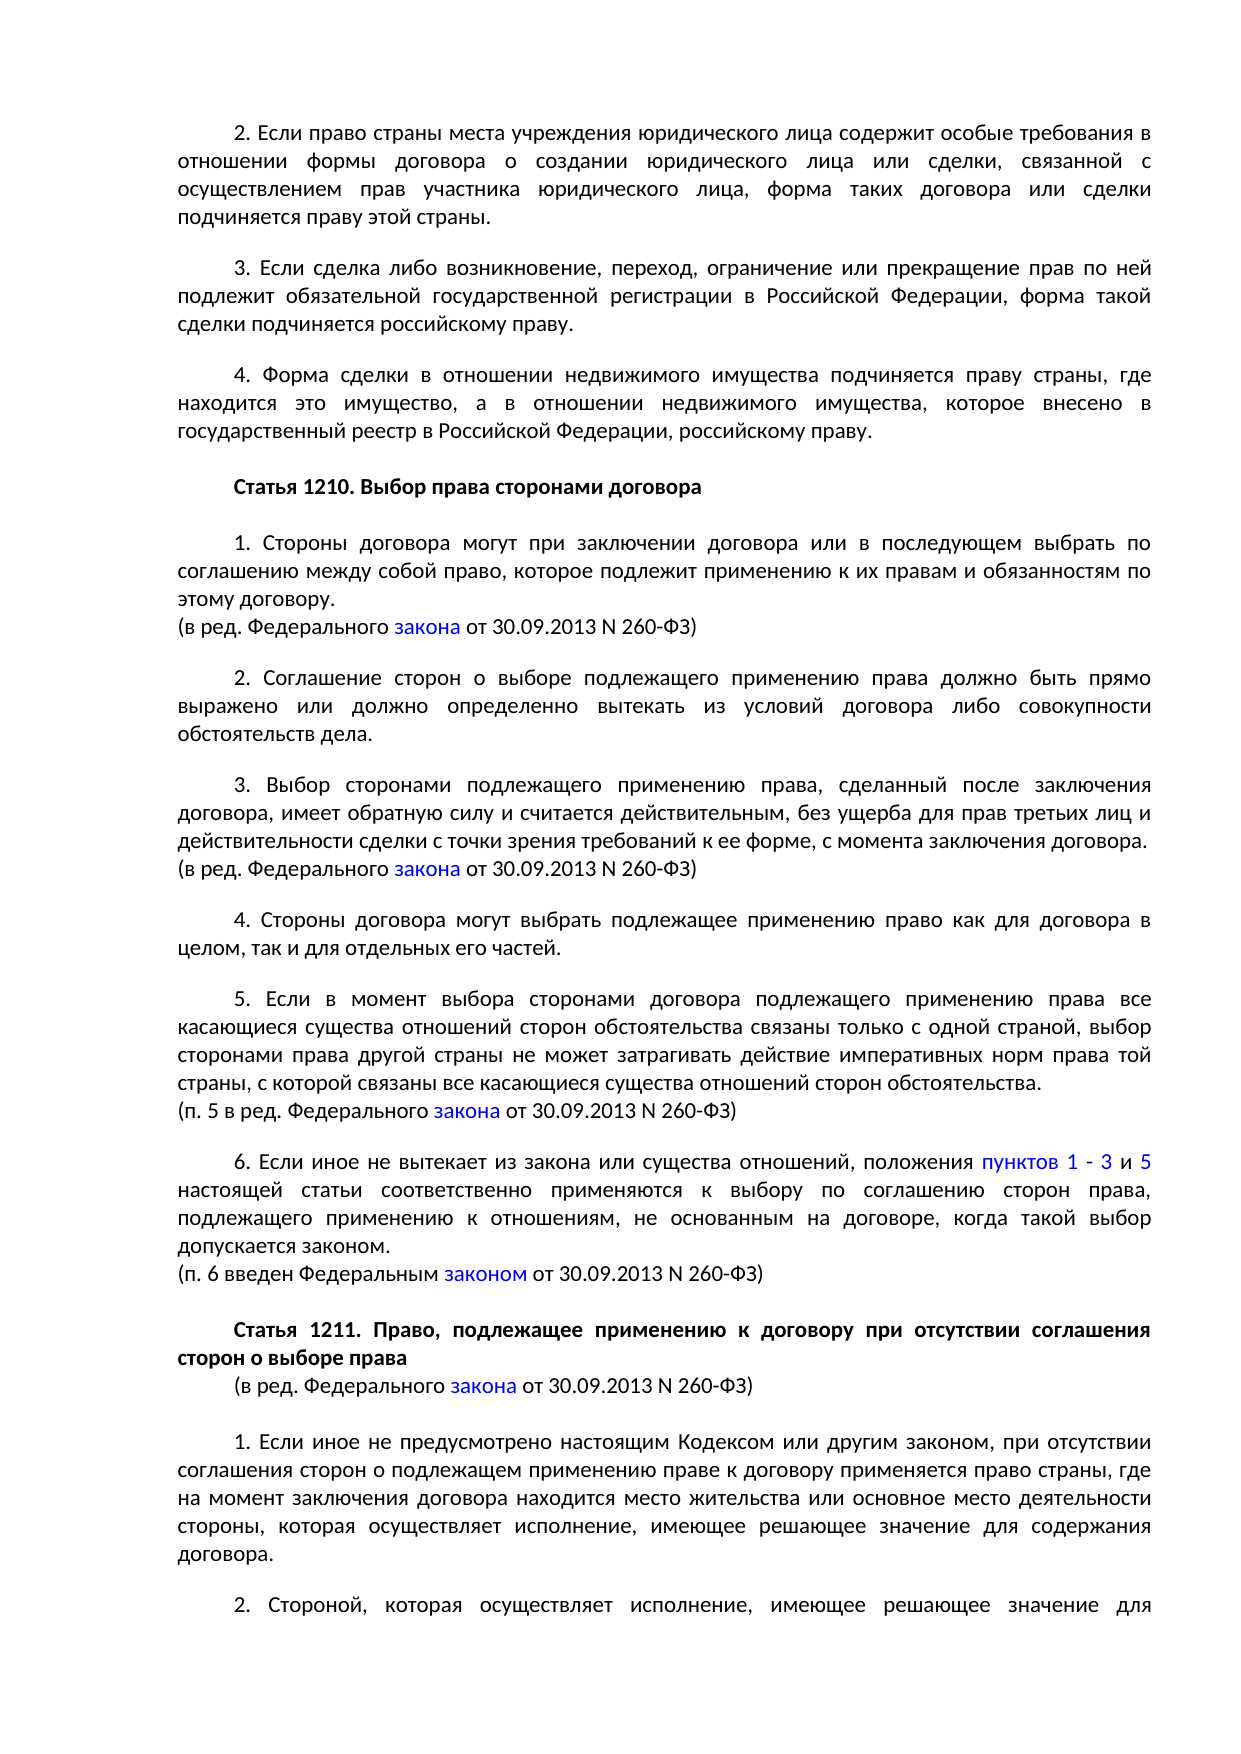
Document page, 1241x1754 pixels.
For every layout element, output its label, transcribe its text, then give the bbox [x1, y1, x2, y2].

text 6. Если иное не вытекает из закона или существа отношений, положения пунктов 1 - 3 и 5 настоящей статьи соответственно применяются к выбору по соглашению сторон права, подлежащего применению к отношениям, не основанным на договоре, когда такой выбор допускается законом. [177, 1147, 1152, 1259]
text (п. 6 введен Федеральным законом от 30.09.2013 N 260-ФЗ) [177, 1259, 1152, 1287]
text 1. Если иное не предусмотрено настоящим Кодексом или другим законом, при отсутствии соглашения сторон о подлежащем применению праве к договору применяется право страны, где на момент заключения договора находится место жительства или основное место деятельности стороны, которая осуществляет исполнение, имеющее решающее значение для содержания договора. [177, 1427, 1152, 1567]
text 2. Если право страны места учреждения юридического лица содержит особые требования в отношении формы договора о создании юридического лица или сделки, связанной с осуществлением прав участника юридического лица, форма таких договора или сделки подчиняется праву этой страны. [177, 118, 1152, 230]
text 5. Если в момент выбора сторонами договора подлежащего применению права все касающиеся существа отношений сторон обстоятельства связаны только с одной страной, выбор сторонами права другой страны не может затрагивать действие императивных норм права той страны, с которой связаны все касающиеся существа отношений сторон обстоятельства. [177, 984, 1152, 1096]
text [177, 1590, 1152, 1618]
text (в ред. Федерального закона от 30.09.2013 N 260-ФЗ) [177, 1371, 1152, 1399]
text 3. Если сделка либо возникновение, переход, ограничение или прекращение прав по ней подлежит обязательной государственной регистрации в Российской Федерации, форма такой сделки подчиняется российскому праву. [177, 253, 1152, 337]
text 4. Форма сделки в отношении недвижимого имущества подчиняется праву страны, где находится это имущество, а в отношении недвижимого имущества, которое внесено в государственный реестр в Российской Федерации, российскому праву. [177, 360, 1152, 444]
text (в ред. Федерального закона от 30.09.2013 N 260-ФЗ) [177, 612, 1152, 640]
text 4. Стороны договора могут выбрать подлежащее применению право как для договора в целом, так и для отдельных его частей. [177, 905, 1152, 961]
text 3. Выбор сторонами подлежащего применению права, сделанный после заключения договора, имеет обратную силу и считается действительным, без ущерба для прав третьих лиц и действительности сделки с точки зрения требований к ее форме, с момента заключения договора. [177, 770, 1152, 854]
title Статья 1210. Выбор права сторонами договора [177, 472, 1152, 500]
text 2. Соглашение сторон о выборе подлежащего применению права должно быть прямо выражено или должно определенно вытекать из условий договора либо совокупности обстоятельств дела. [177, 663, 1152, 747]
text (п. 5 в ред. Федерального закона от 30.09.2013 N 260-ФЗ) [177, 1096, 1152, 1124]
title Статья 1211. Право, подлежащее применению к договору при отсутствии соглашения сторон о выборе права [177, 1315, 1152, 1371]
text (в ред. Федерального закона от 30.09.2013 N 260-ФЗ) [177, 854, 1152, 882]
text 1. Стороны договора могут при заключении договора или в последующем выбрать по соглашению между собой право, которое подлежит применению к их правам и обязанностям по этому договору. [177, 528, 1152, 612]
